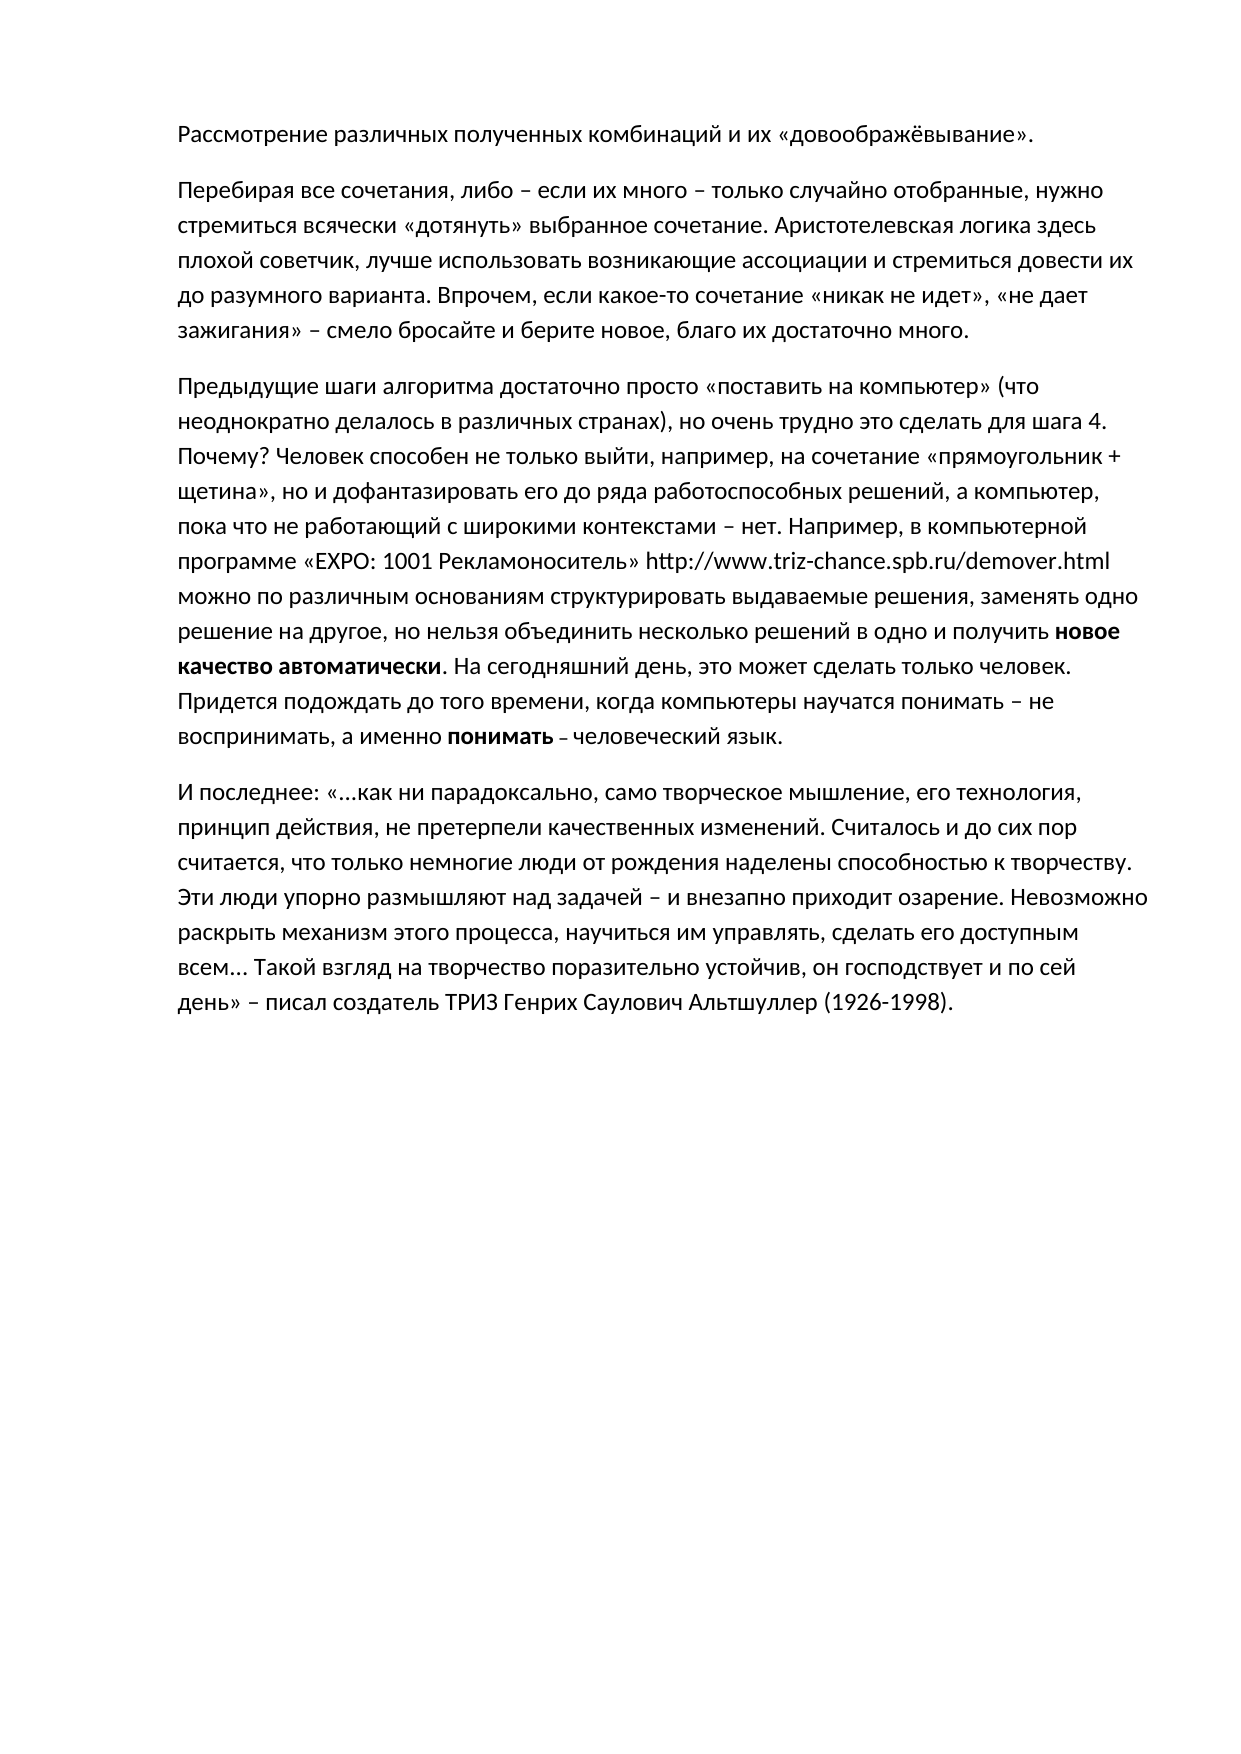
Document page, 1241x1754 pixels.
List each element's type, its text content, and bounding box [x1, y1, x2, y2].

text Рассмотрение различных полученных комбинаций и их «довоображёвывание». [177, 118, 1152, 149]
text Предыдущие шаги алгоритма достаточно просто «поставить на компьютер» (что неоднократно делалось в различных странах), но очень трудно это сделать для шага 4. Почему? Человек способен не только выйти, например, на сочетание «прямоугольник + щетина», но и дофантазировать его до ряда работоспособных решений, а компьютер, пока что не работающий с широкими контекстами – нет. Например, в компьютерной программе «EХРО: 1001 Рекламоноситель» http://www.triz-chance.spb.ru/demover.html можно по различным основаниям структурировать выдаваемые решения, заменять одно решение на другое, но нельзя объединить несколько решений в одно и получить новое качество автоматически. На сегодняшний день, это может сделать только человек. Придется подождать до того времени, когда компьютеры научатся понимать – не воспринимать, а именно понимать – человеческий язык. [177, 370, 1152, 750]
text Перебирая все сочетания, либо – если их много – только случайно отобранные, нужно стремиться всячески «дотянуть» выбранное сочетание. Аристотелевская логика здесь плохой советчик, лучше использовать возникающие ассоциации и стремиться довести их до разумного варианта. Впрочем, если какое-то сочетание «никак не идет», «не дает зажигания» – смело бросайте и берите новое, благо их достаточно много. [177, 174, 1152, 344]
text И последнее: «...как ни парадоксально, само творческое мышление, его технология, принцип действия, не претерпели качественных изменений. Считалось и до сих пор считается, что только немногие люди от рождения наделены способностью к творчеству. Эти люди упорно размышляют над задачей – и внезапно приходит озарение. Невозможно раскрыть механизм этого процесса, научиться им управлять, сделать его доступным всем... Такой взгляд на творчество поразительно устойчив, он господствует и по сей день» – писал создатель ТРИЗ Генрих Саулович Альтшуллер (1926-1998). [177, 776, 1152, 1016]
